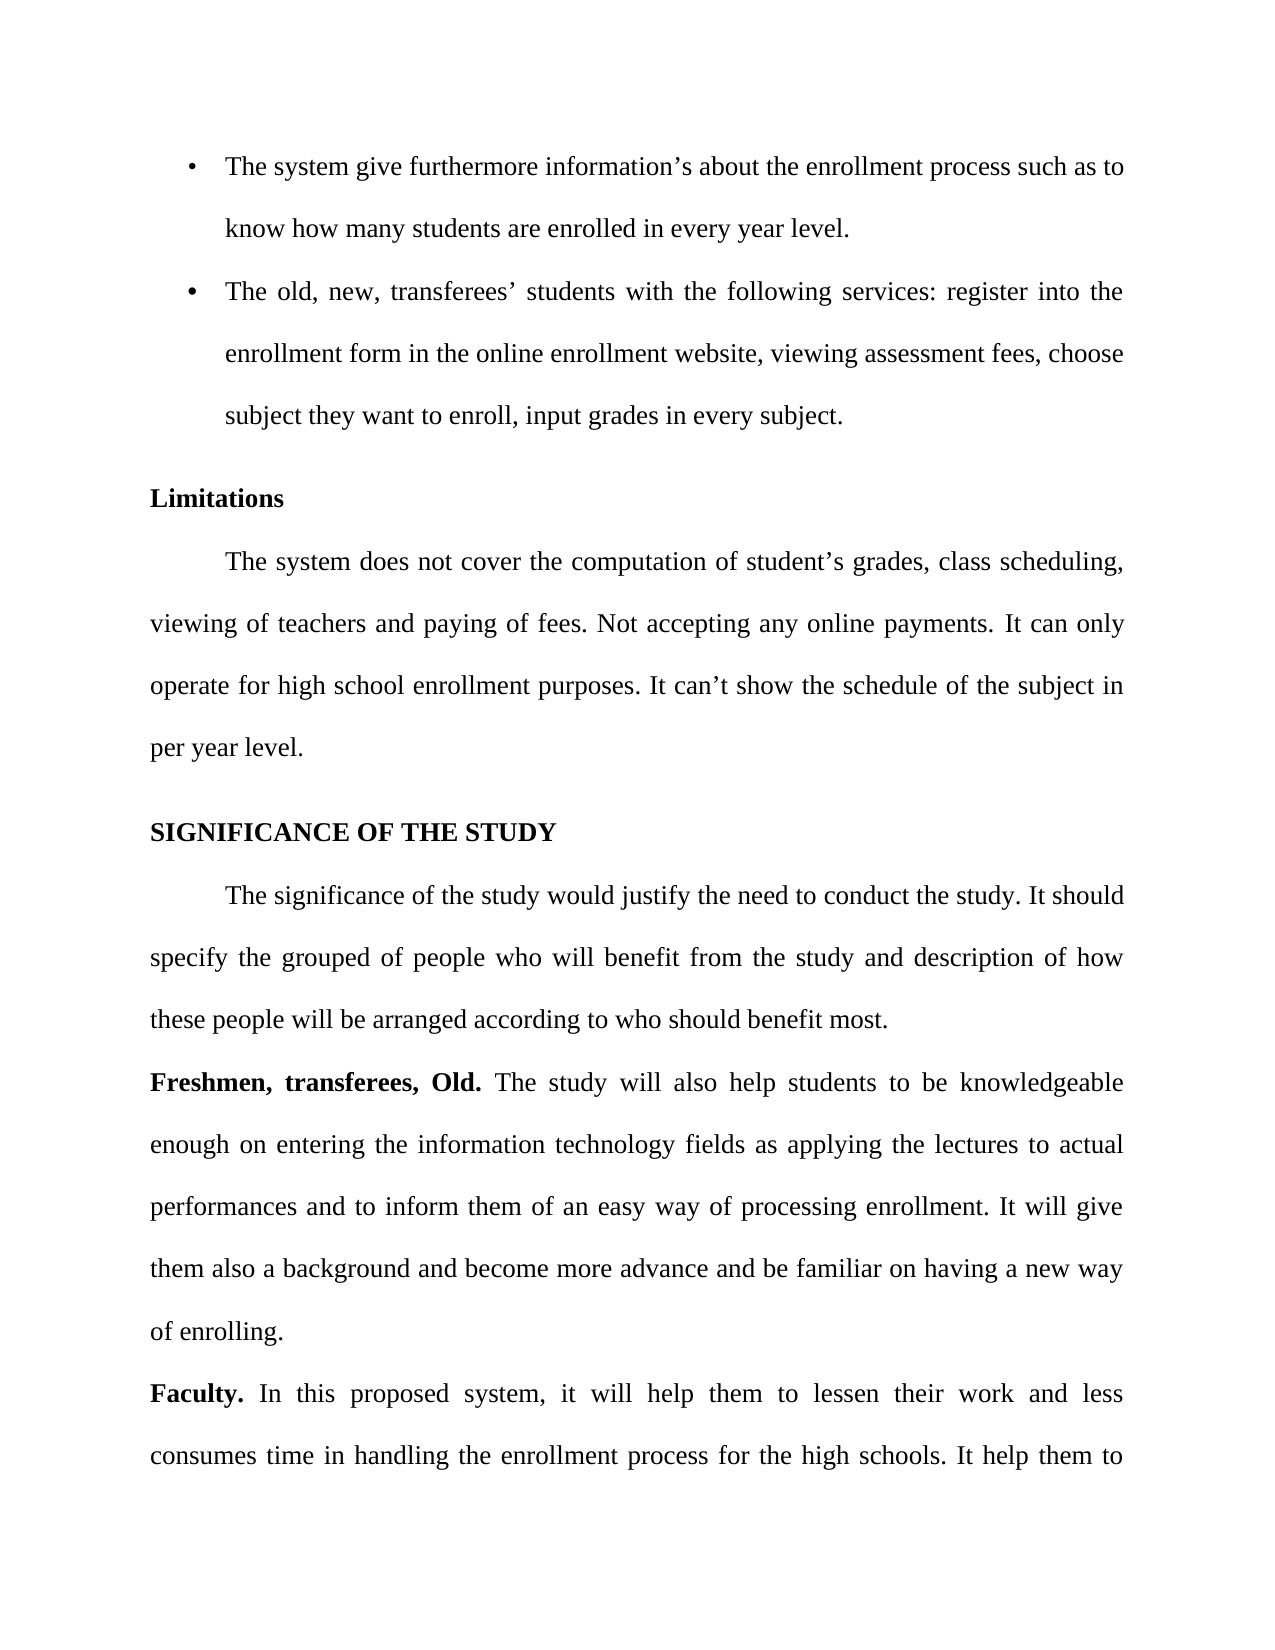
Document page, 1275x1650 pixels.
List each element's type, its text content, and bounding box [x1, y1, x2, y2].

text The significance of the study would justify the need to conduct the study. It should specify the grouped of people who will benefit from the study and description of how these people will be arranged according to who should benefit most. [150, 879, 1125, 1034]
text The system does not cover the computation of student’s grades, class scheduling, viewing of teachers and paying of fees. Not accepting any online payments. It can only operate for high school enrollment purposes. It can’t show the schedule of the subject in per year level. [150, 544, 1125, 669]
text Limitations [150, 482, 1125, 513]
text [150, 1377, 1125, 1471]
text SIGNIFICANCE OF THE STUDY [150, 817, 1125, 848]
text The system does not cover the computation of student’s grades, class scheduling, viewing of teachers and paying of fees. Not accepting any online payments. It can only operate for high school enrollment purposes. It can’t show the schedule of the subject in per year level. [150, 700, 1125, 764]
list The system give furthermore information’s about the enrollment process such as to know how many students are enrolled in every year level. [187, 150, 1125, 243]
list The old, new, transferees’ students with the following services: register into the enrollment form in the online enrollment website, viewing assessment fees, choose subject they want to enroll, input grades in every subject. [187, 274, 1125, 430]
text Freshmen, transferees, Old. The study will also help students to be knowledgeable enough on entering the information technology fields as applying the lectures to actual performances and to inform them of an easy way of processing enrollment. It will give them also a background and become more advance and be familiar on having a new way of enrolling. [150, 1066, 1125, 1346]
